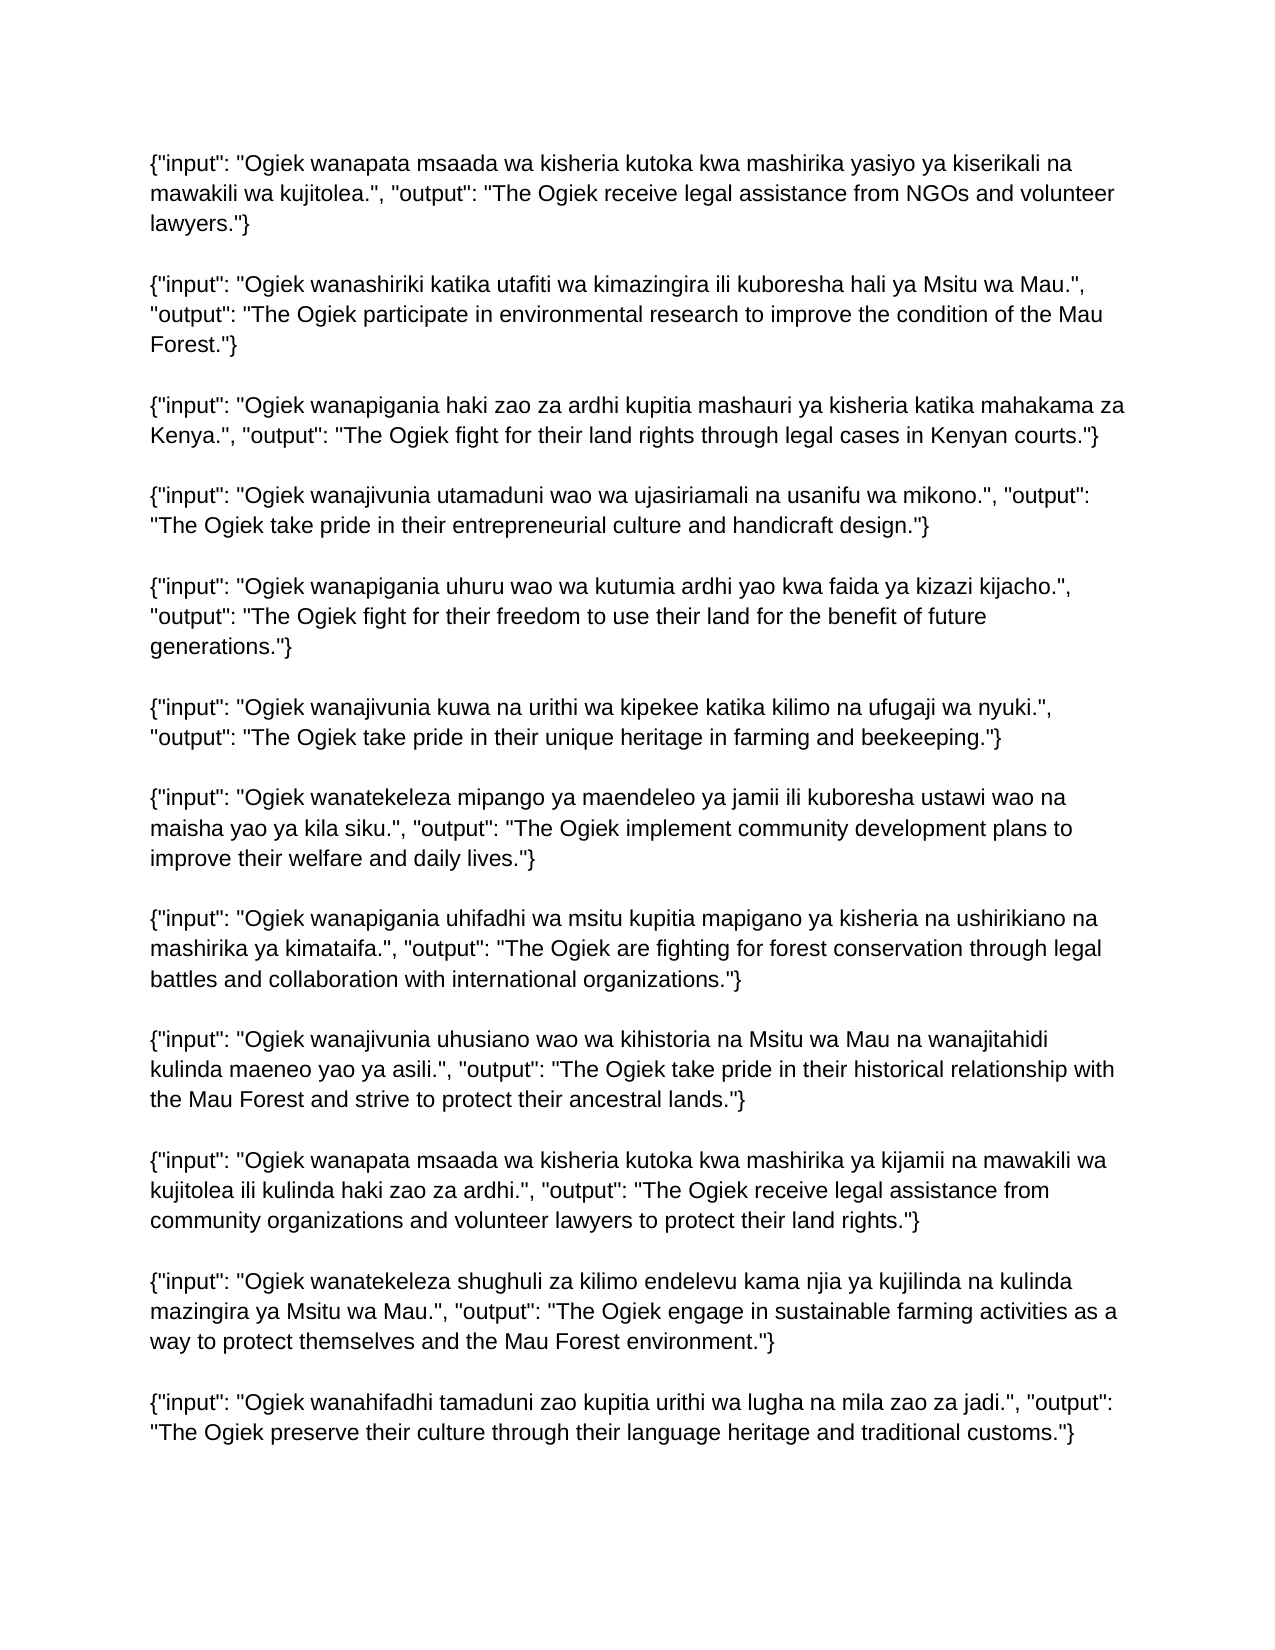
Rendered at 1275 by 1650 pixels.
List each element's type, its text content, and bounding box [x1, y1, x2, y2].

text {"input": "Ogiek wanajivunia kuwa na urithi wa kipekee katika kilimo na ufugaji wa nyuki.", "output": "The Ogiek take pride in their unique heritage in farming and beekeeping."} [150, 694, 1125, 750]
text {"input": "Ogiek wanajivunia utamaduni wao wa ujasiriamali na usanifu wa mikono.", "output": "The Ogiek take pride in their entrepreneurial culture and handicraft design."} [150, 482, 1125, 539]
text {"input": "Ogiek wanahifadhi tamaduni zao kupitia urithi wa lugha na mila zao za jadi.", "output": "The Ogiek preserve their culture through their language heritage and traditional customs."} [150, 1388, 1125, 1445]
text {"input": "Ogiek wanajivunia uhusiano wao wa kihistoria na Msitu wa Mau na wanajitahidi kulinda maeneo yao ya asili.", "output": "The Ogiek take pride in their historical relationship with the Mau Forest and strive to protect their ancestral lands."} [150, 1026, 1125, 1113]
text {"input": "Ogiek wanatekeleza mipango ya maendeleo ya jamii ili kuboresha ustawi wao na maisha yao ya kila siku.", "output": "The Ogiek implement community development plans to improve their welfare and daily lives."} [150, 784, 1125, 871]
text {"input": "Ogiek wanashiriki katika utafiti wa kimazingira ili kuboresha hali ya Msitu wa Mau.", "output": "The Ogiek participate in environmental research to improve the condition of the Mau Forest."} [150, 271, 1125, 358]
text {"input": "Ogiek wanapigania haki zao za ardhi kupitia mashauri ya kisheria katika mahakama za Kenya.", "output": "The Ogiek fight for their land rights through legal cases in Kenyan courts."} [150, 392, 1125, 448]
text {"input": "Ogiek wanapata msaada wa kisheria kutoka kwa mashirika ya kijamii na mawakili wa kujitolea ili kulinda haki zao za ardhi.", "output": "The Ogiek receive legal assistance from community organizations and volunteer lawyers to protect their land rights."} [150, 1147, 1125, 1234]
text {"input": "Ogiek wanapigania uhifadhi wa msitu kupitia mapigano ya kisheria na ushirikiano na mashirika ya kimataifa.", "output": "The Ogiek are fighting for forest conservation through legal battles and collaboration with international organizations."} [150, 905, 1125, 992]
text {"input": "Ogiek wanatekeleza shughuli za kilimo endelevu kama njia ya kujilinda na kulinda mazingira ya Msitu wa Mau.", "output": "The Ogiek engage in sustainable farming activities as a way to protect themselves and the Mau Forest environment."} [150, 1268, 1125, 1354]
text {"input": "Ogiek wanapigania uhuru wao wa kutumia ardhi yao kwa faida ya kizazi kijacho.", "output": "The Ogiek fight for their freedom to use their land for the benefit of future generations."} [150, 573, 1125, 660]
text {"input": "Ogiek wanapata msaada wa kisheria kutoka kwa mashirika yasiyo ya kiserikali na mawakili wa kujitolea.", "output": "The Ogiek receive legal assistance from NGOs and volunteer lawyers."} [150, 150, 1125, 237]
